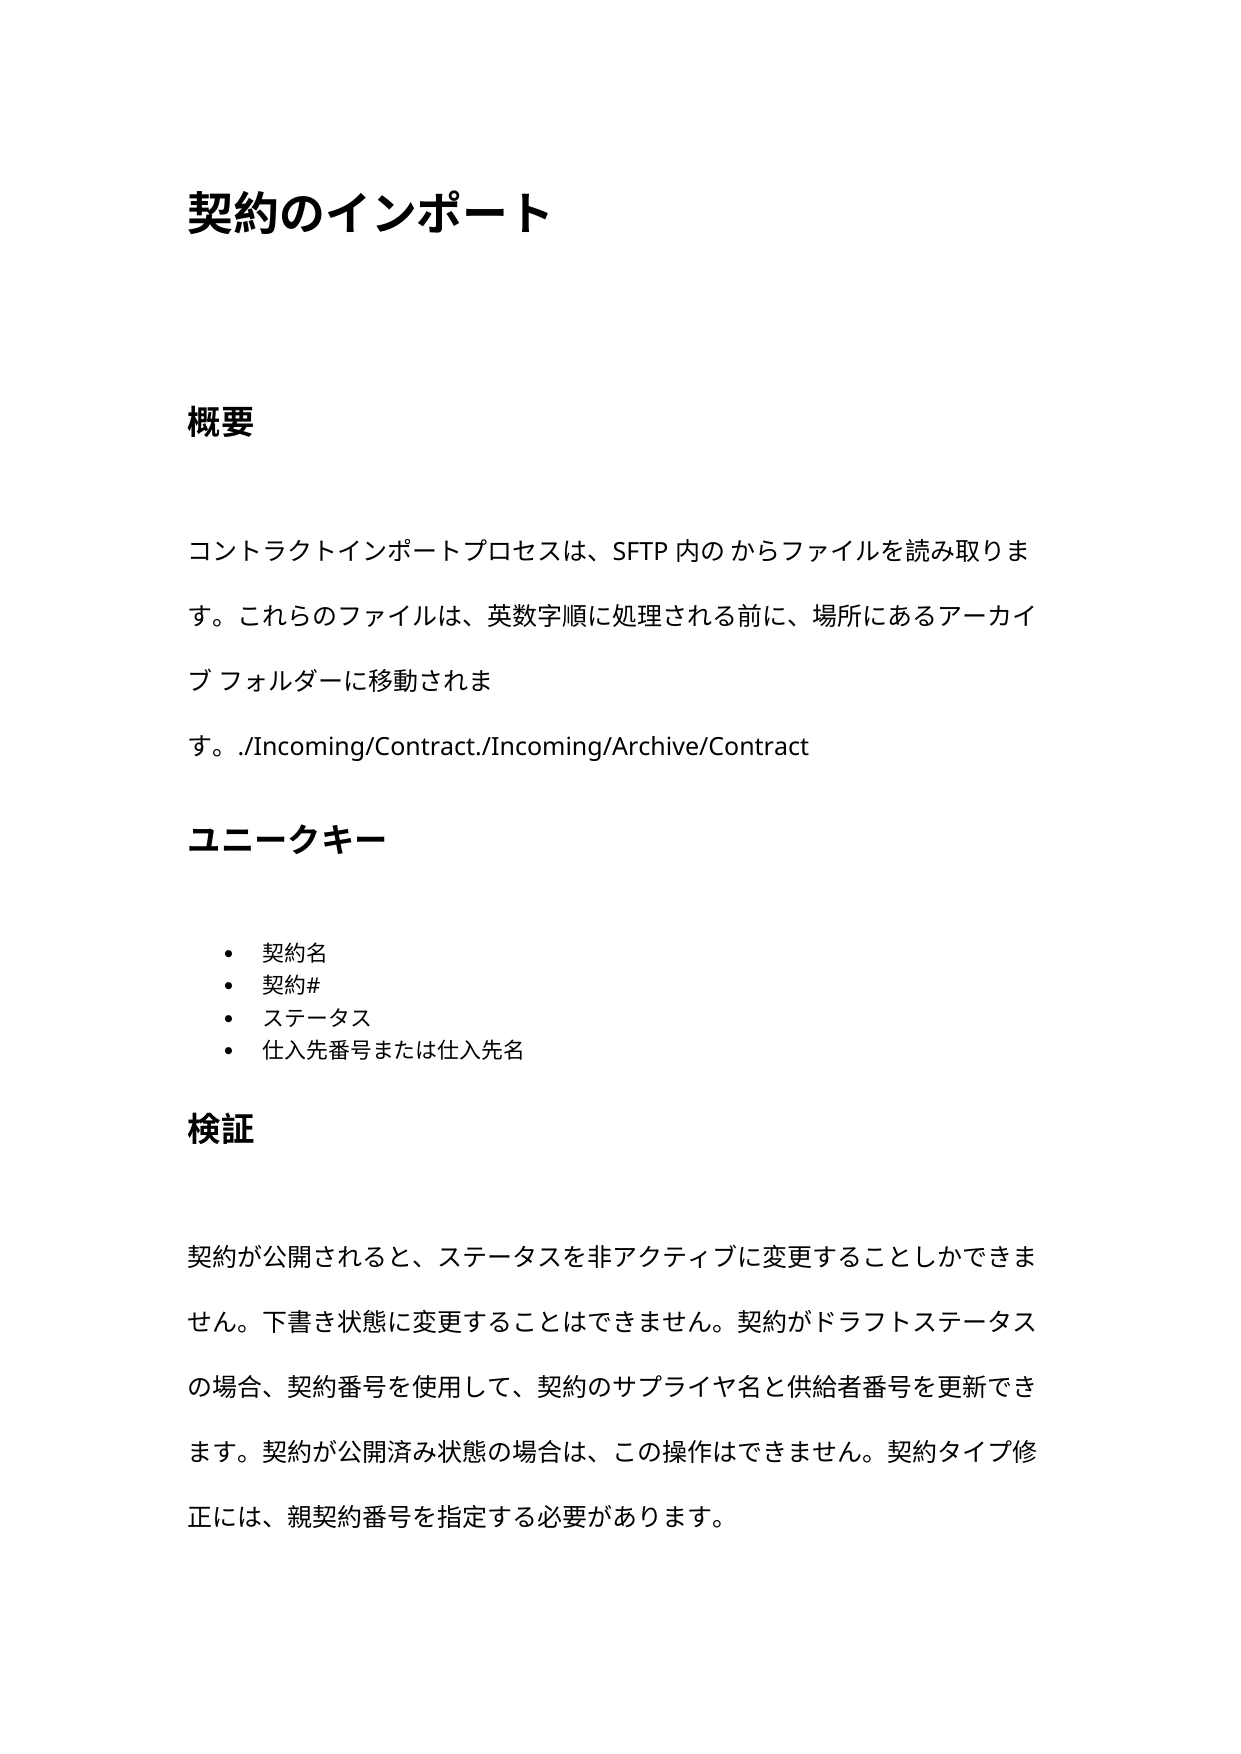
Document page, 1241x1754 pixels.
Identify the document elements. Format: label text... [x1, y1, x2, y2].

list 契約# [225, 968, 1053, 1000]
text 契約が公開されると、ステータスを非アクティブに変更することしかできません。下書き状態に変更することはできません。契約がドラフトステータスの場合、契約番号を使用して、契約のサプライヤ名と供給者番号を更新できます。契約が公開済み状態の場合は、この操作はできません。契約タイプ修正には、親契約番号を指定する必要があります。 [187, 1223, 1053, 1548]
list 契約名 [225, 935, 1053, 968]
list ステータス [225, 1000, 1053, 1033]
subtitle 契約のインポート [187, 162, 1053, 259]
subtitle ユニークキー [187, 806, 1053, 871]
text コントラクトインポートプロセスは、SFTP 内の からファイルを読み取ります。これらのファイルは、英数字順に処理される前に、場所にあるアーカイブ フォルダーに移動されます。./Incoming/Contract./Incoming/Archive/Contract [187, 517, 1053, 777]
subtitle 概要 [187, 387, 1053, 452]
subtitle 検証 [187, 1094, 1053, 1159]
list 仕入先番号または仕入先名 [225, 1033, 1053, 1065]
